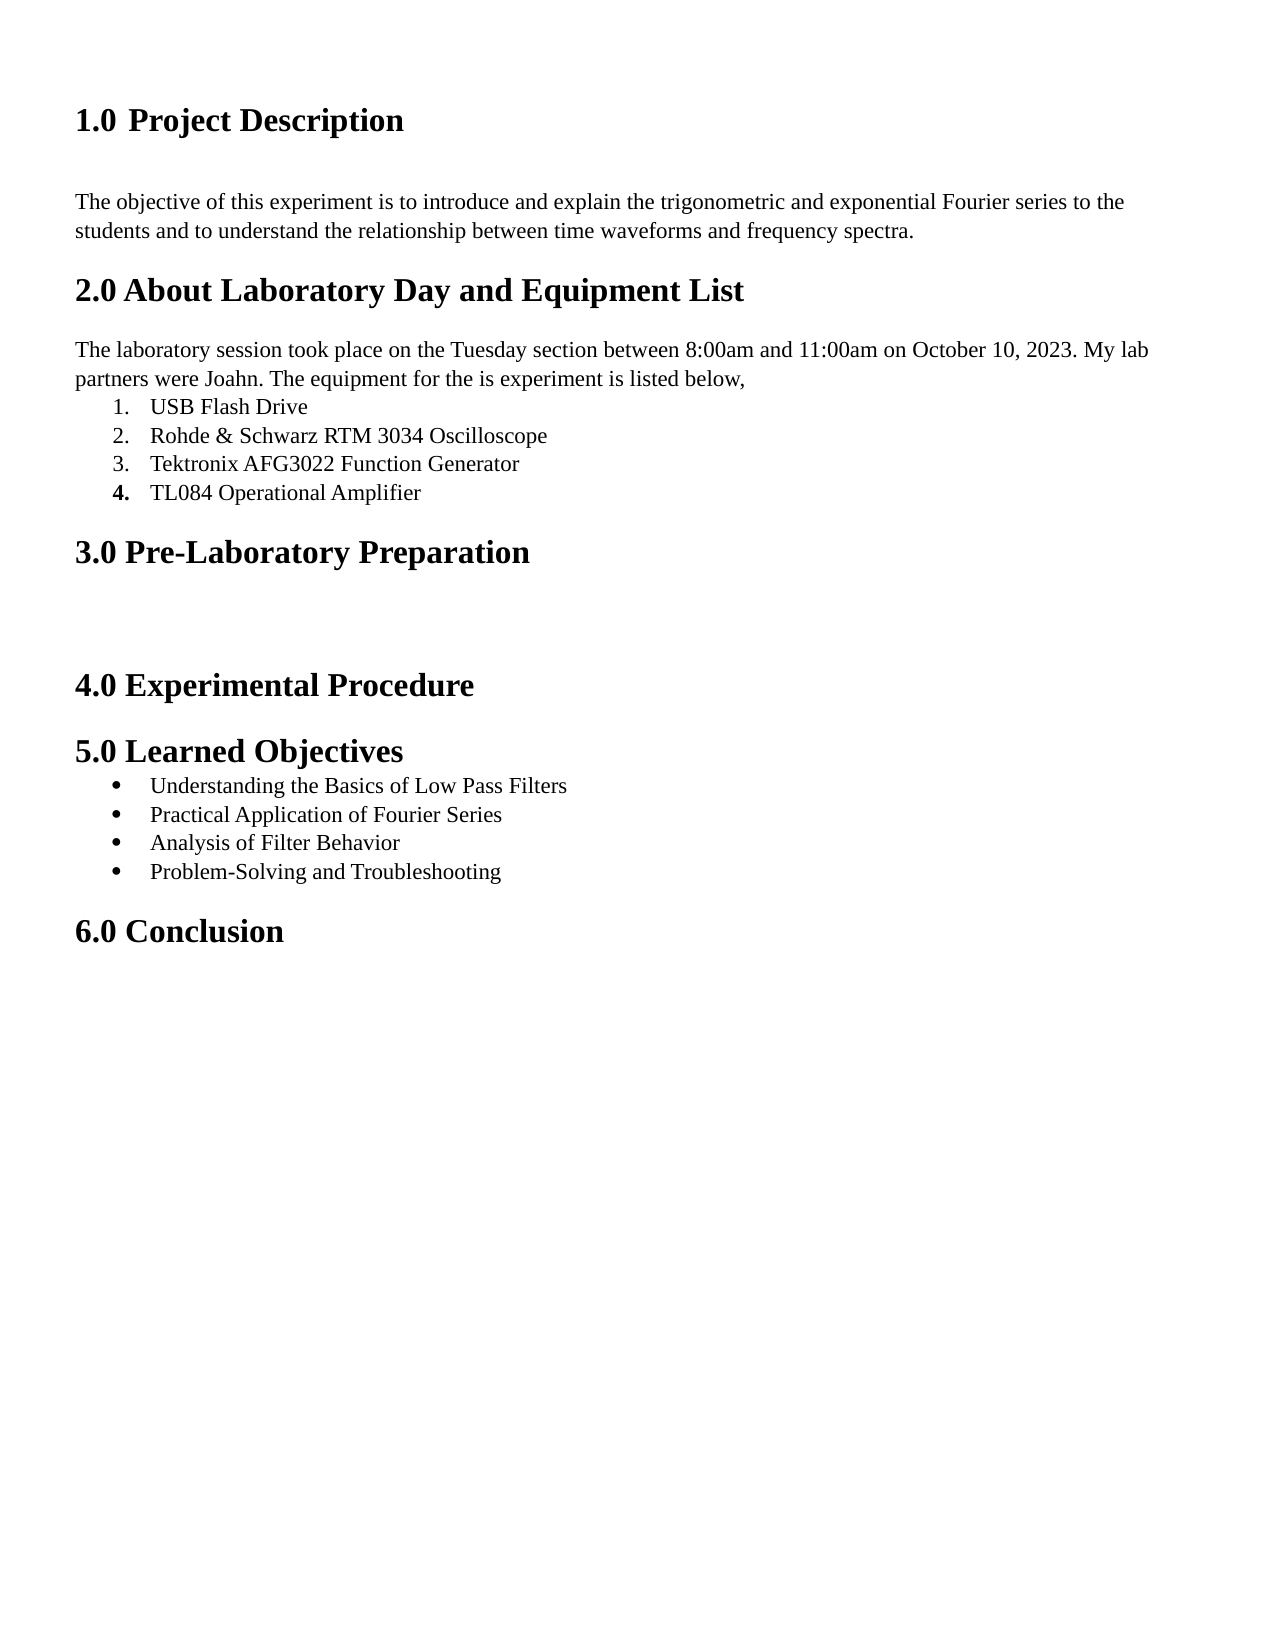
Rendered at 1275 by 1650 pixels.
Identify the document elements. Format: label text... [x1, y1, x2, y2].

subtitle 3.0 Pre-Laboratory Preparation [75, 532, 1200, 570]
subtitle 2.0 About Laboratory Day and Equipment List [75, 270, 1200, 308]
list TL084 Operational Amplifier [112, 479, 1200, 505]
list Practical Application of Fourier Series [112, 801, 1200, 827]
list Rohde & Schwarz RTM 3034 Oscilloscope [112, 422, 1200, 448]
subtitle 4.0 Experimental Procedure [75, 665, 1200, 703]
list Tektronix AFG3022 Function Generator [112, 450, 1200, 477]
text The objective of this experiment is to introduce and explain the trigonometric and exponential Fourier series to the students and to understand the relationship between time waveforms and frequency spectra. [75, 188, 1200, 243]
subtitle 5.0 Learned Objectives [75, 731, 1200, 769]
list Understanding the Basics of Low Pass Filters [112, 772, 1200, 799]
list Problem-Solving and Troubleshooting [112, 858, 1200, 884]
list Analysis of Filter Behavior [112, 829, 1200, 856]
subtitle 6.0 Conclusion [75, 911, 1200, 949]
subtitle Project Description [75, 100, 1200, 138]
list USB Flash Drive [112, 393, 1200, 420]
subtitle The laboratory session took place on the Tuesday section between 8:00am and 11:00am on October 10, 2023. My lab partners were Joahn. The equipment for the is experiment is listed below, [75, 336, 1200, 391]
